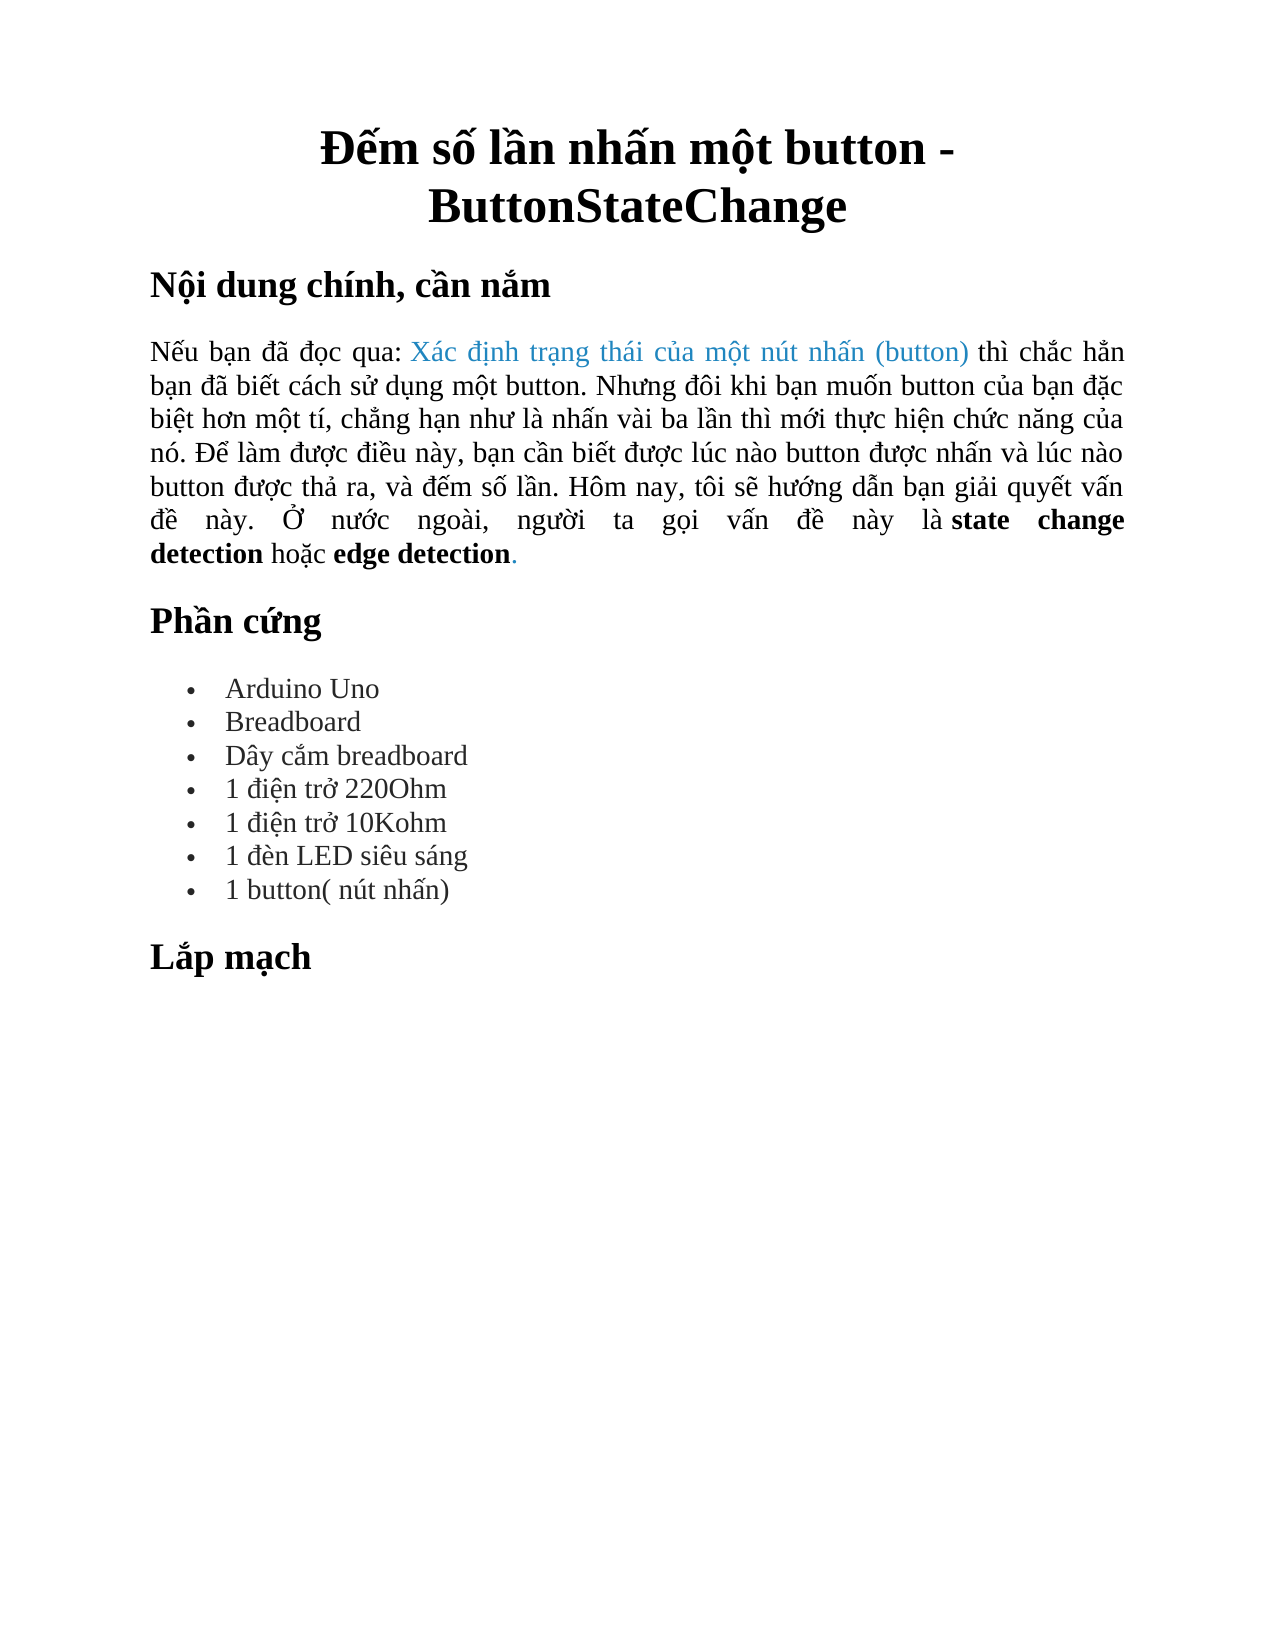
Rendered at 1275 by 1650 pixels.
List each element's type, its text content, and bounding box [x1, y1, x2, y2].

list 1 điện trở 220Ohm [187, 771, 1125, 805]
list Arduino Uno [187, 671, 1125, 704]
list 1 điện trở 10Kohm [187, 805, 1125, 838]
text Lắp mạch [150, 935, 1125, 978]
text Phần cứng [150, 598, 1125, 642]
text Nội dung chính, cần nắm [150, 262, 1125, 305]
list Breadboard [187, 704, 1125, 738]
text Nếu bạn đã đọc qua: Xác định trạng thái của một nút nhấn (button) thì chắc hẳn bạn đã biết cách sử dụng một button. Nhưng đôi khi bạn muốn button của bạn đặc biệt hơn một tí, chẳng hạn như là nhấn vài ba lần thì mới thực hiện chức năng của nó. Để làm được điều này, bạn cần biết được lúc nào button được nhấn và lúc nào button được thả ra, và đếm số lần. Hôm nay, tôi sẽ hướng dẫn bạn giải quyết vấn đề này. Ở nước ngoài, người ta gọi vấn đề này là state change detection hoặc edge detection. [150, 334, 1125, 569]
list 1 đèn LED siêu sáng [187, 838, 1125, 872]
text Đếm số lần nhấn một button - ButtonStateChange [150, 118, 1125, 233]
list Dây cắm breadboard [187, 738, 1125, 771]
list 1 button( nút nhấn) [187, 872, 1125, 906]
